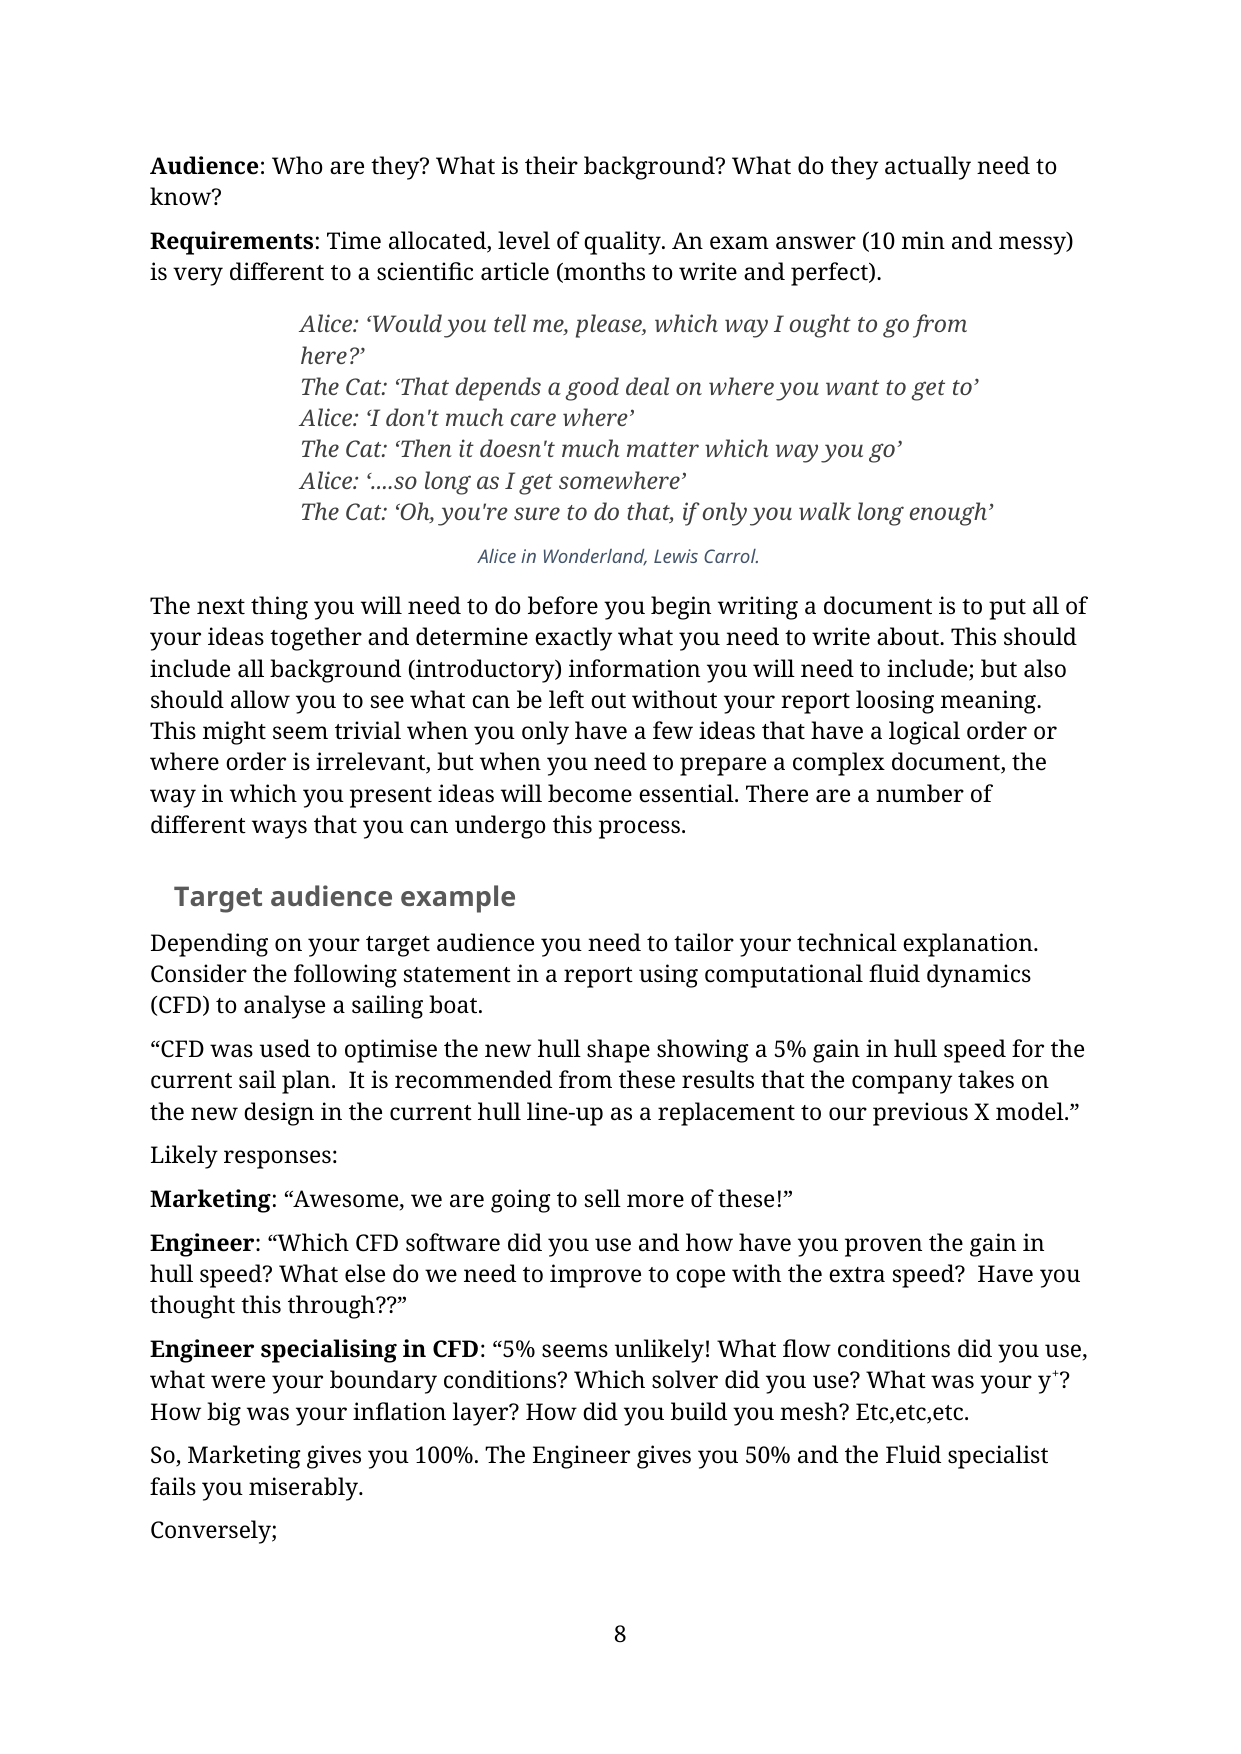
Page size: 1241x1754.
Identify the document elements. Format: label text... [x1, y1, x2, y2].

text Alice: ‘....so long as I get somewhere’ [300, 464, 1000, 496]
text The Cat: ‘Then it doesn't much matter which way you go’ [300, 433, 1000, 464]
text Audience: Who are they? What is their background? What do they actually need to know? [150, 150, 1090, 212]
text Marketing: “Awesome, we are going to sell more of these!” [150, 1183, 1090, 1214]
text The Cat: ‘That depends a good deal on where you want to get to’ [300, 371, 1000, 402]
text The Cat: ‘Oh, you're sure to do that, if only you walk long enough’ [300, 496, 1000, 527]
subtitle Target audience example [174, 878, 1090, 914]
text Likely responses: [150, 1139, 1090, 1171]
text Engineer specialising in CFD: “5% seems unlikely! What flow conditions did you use, what were your boundary conditions? Which solver did you use? What was your y+? How big was your inflation layer? How did you build you mesh? Etc,etc,etc. [150, 1333, 1090, 1427]
text So, Marketing gives you 100%. The Engineer gives you 50% and the Fluid specialist fails you miserably. [150, 1439, 1090, 1502]
text Alice: ‘Would you tell me, please, which way I ought to go from here?’ [300, 308, 1000, 371]
text “CFD was used to optimise the new hull shape showing a 5% gain in hull speed for the current sail plan. It is recommended from these results that the company takes on the new design in the current hull line-up as a replacement to our previous X model.” [150, 1033, 1090, 1127]
text The next thing you will need to do before you begin writing a document is to put all of your ideas together and determine exactly what you need to write about. This should include all background (introductory) information you will need to include; but also should allow you to see what can be left out without your report loosing meaning. This might seem trivial when you only have a few ideas that have a logical order or where order is irrelevant, but when you need to prepare a complex document, the way in which you present ideas will become essential. There are a number of different ways that you can undergo this process. [150, 590, 1090, 840]
text Alice: ‘I don't much care where’ [300, 402, 1000, 433]
text Conversely; [150, 1514, 1090, 1546]
text Depending on your target audience you need to tailor your technical explanation. Consider the following statement in a report using computational fluid dynamics (CFD) to analyse a sailing boat. [150, 927, 1090, 1021]
text Requirements: Time allocated, level of quality. An exam answer (10 min and messy) is very different to a scientific article (months to write and perfect). [150, 225, 1090, 287]
text Engineer: “Which CFD software did you use and how have you proven the gain in hull speed? What else do we need to improve to cope with the extra speed? Have you thought this through??” [150, 1227, 1090, 1321]
text Alice in Wonderland, Lewis Carrol. [150, 544, 1090, 569]
